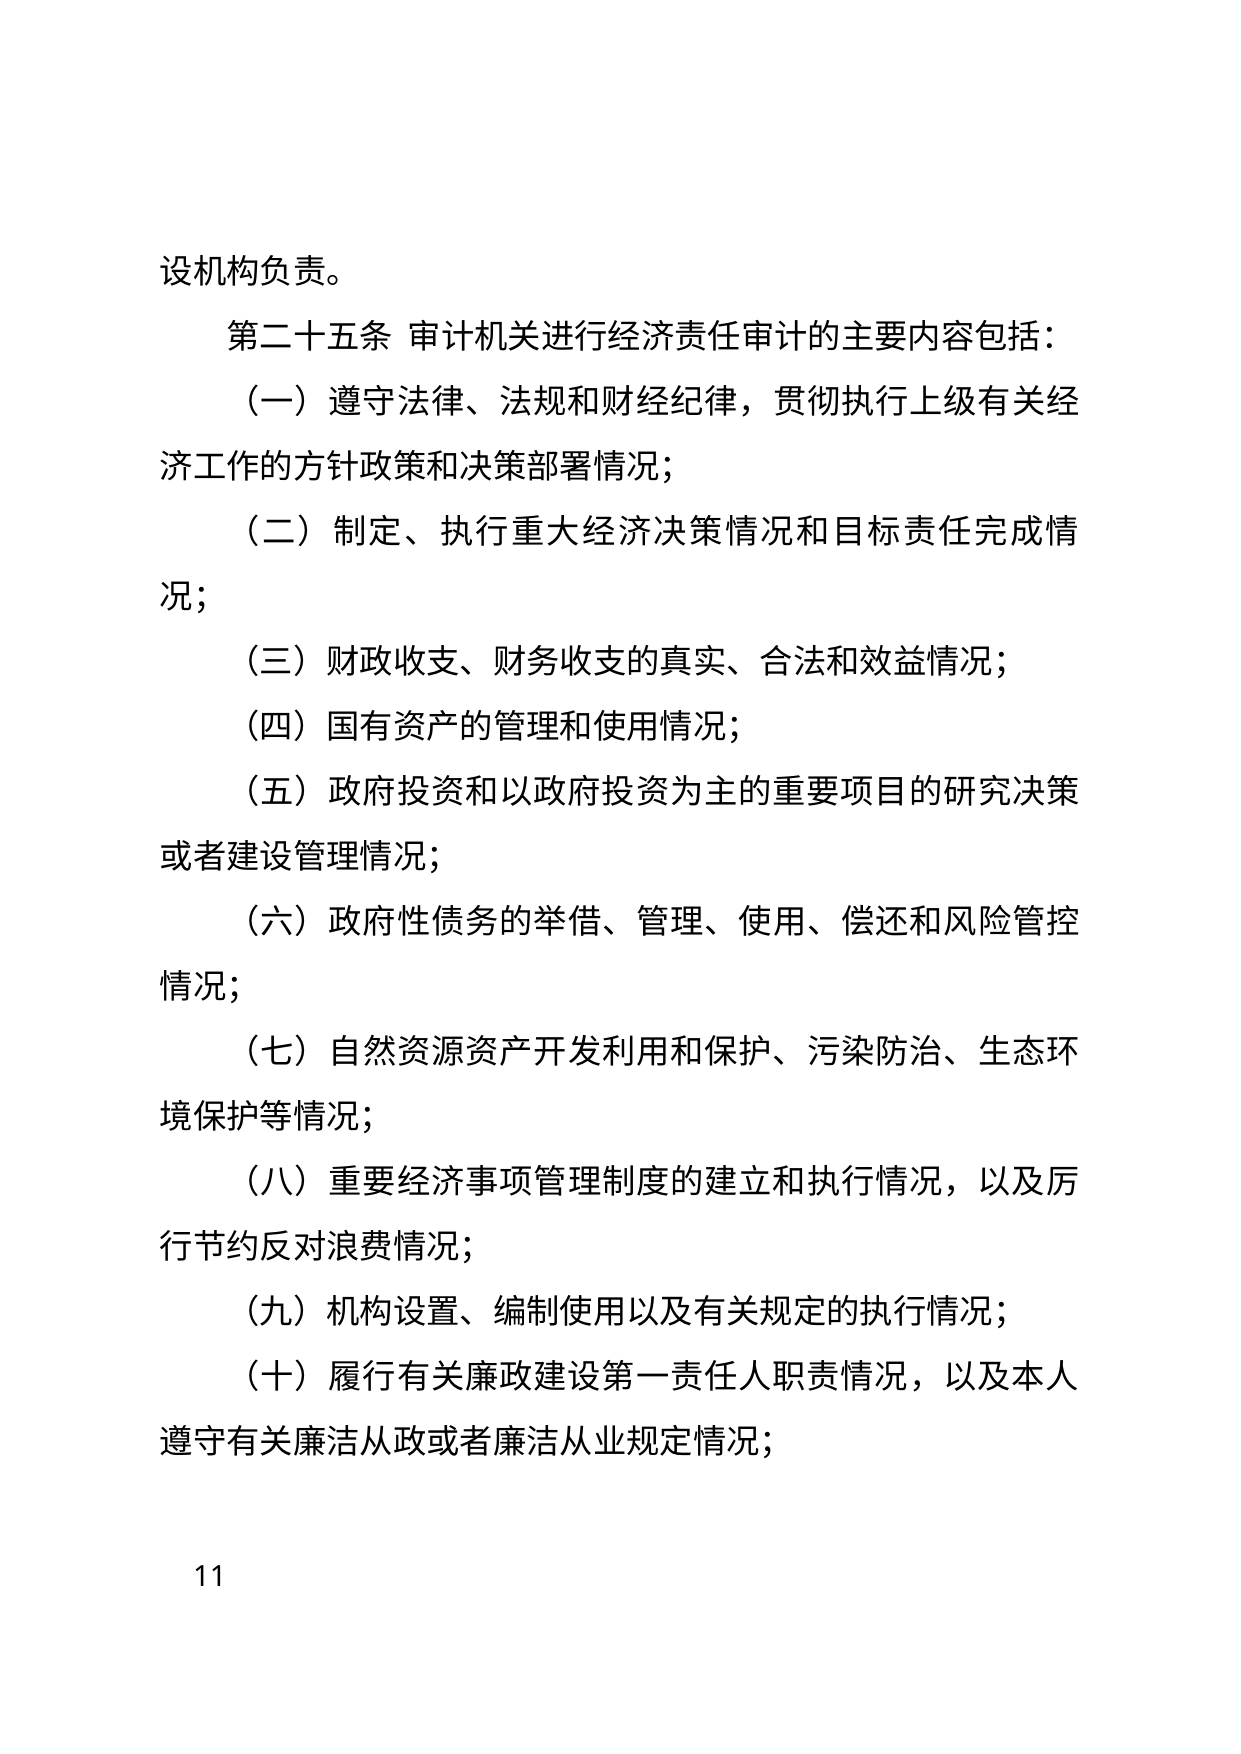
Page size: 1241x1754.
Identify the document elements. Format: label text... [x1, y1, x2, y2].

text （十）履行有关廉政建设第一责任人职责情况，以及本人遵守有关廉洁从政或者廉洁从业规定情况； [159, 1342, 1081, 1472]
text 第二十五条 审计机关进行经济责任审计的主要内容包括： [159, 302, 1081, 367]
text （二）制定、执行重大经济决策情况和目标责任完成情况； [159, 497, 1081, 627]
text （四）国有资产的管理和使用情况； [159, 692, 1081, 757]
text （五）政府投资和以政府投资为主的重要项目的研究决策或者建设管理情况； [159, 757, 1081, 887]
text （三）财政收支、财务收支的真实、合法和效益情况； [159, 627, 1081, 692]
text （一）遵守法律、法规和财经纪律，贯彻执行上级有关经济工作的方针政策和决策部署情况； [159, 367, 1081, 497]
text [159, 237, 1081, 302]
text （七）自然资源资产开发利用和保护、污染防治、生态环境保护等情况； [159, 1017, 1081, 1147]
text （九）机构设置、编制使用以及有关规定的执行情况； [159, 1277, 1081, 1342]
text （六）政府性债务的举借、管理、使用、偿还和风险管控情况； [159, 887, 1081, 1017]
text （八）重要经济事项管理制度的建立和执行情况，以及厉行节约反对浪费情况； [159, 1147, 1081, 1277]
